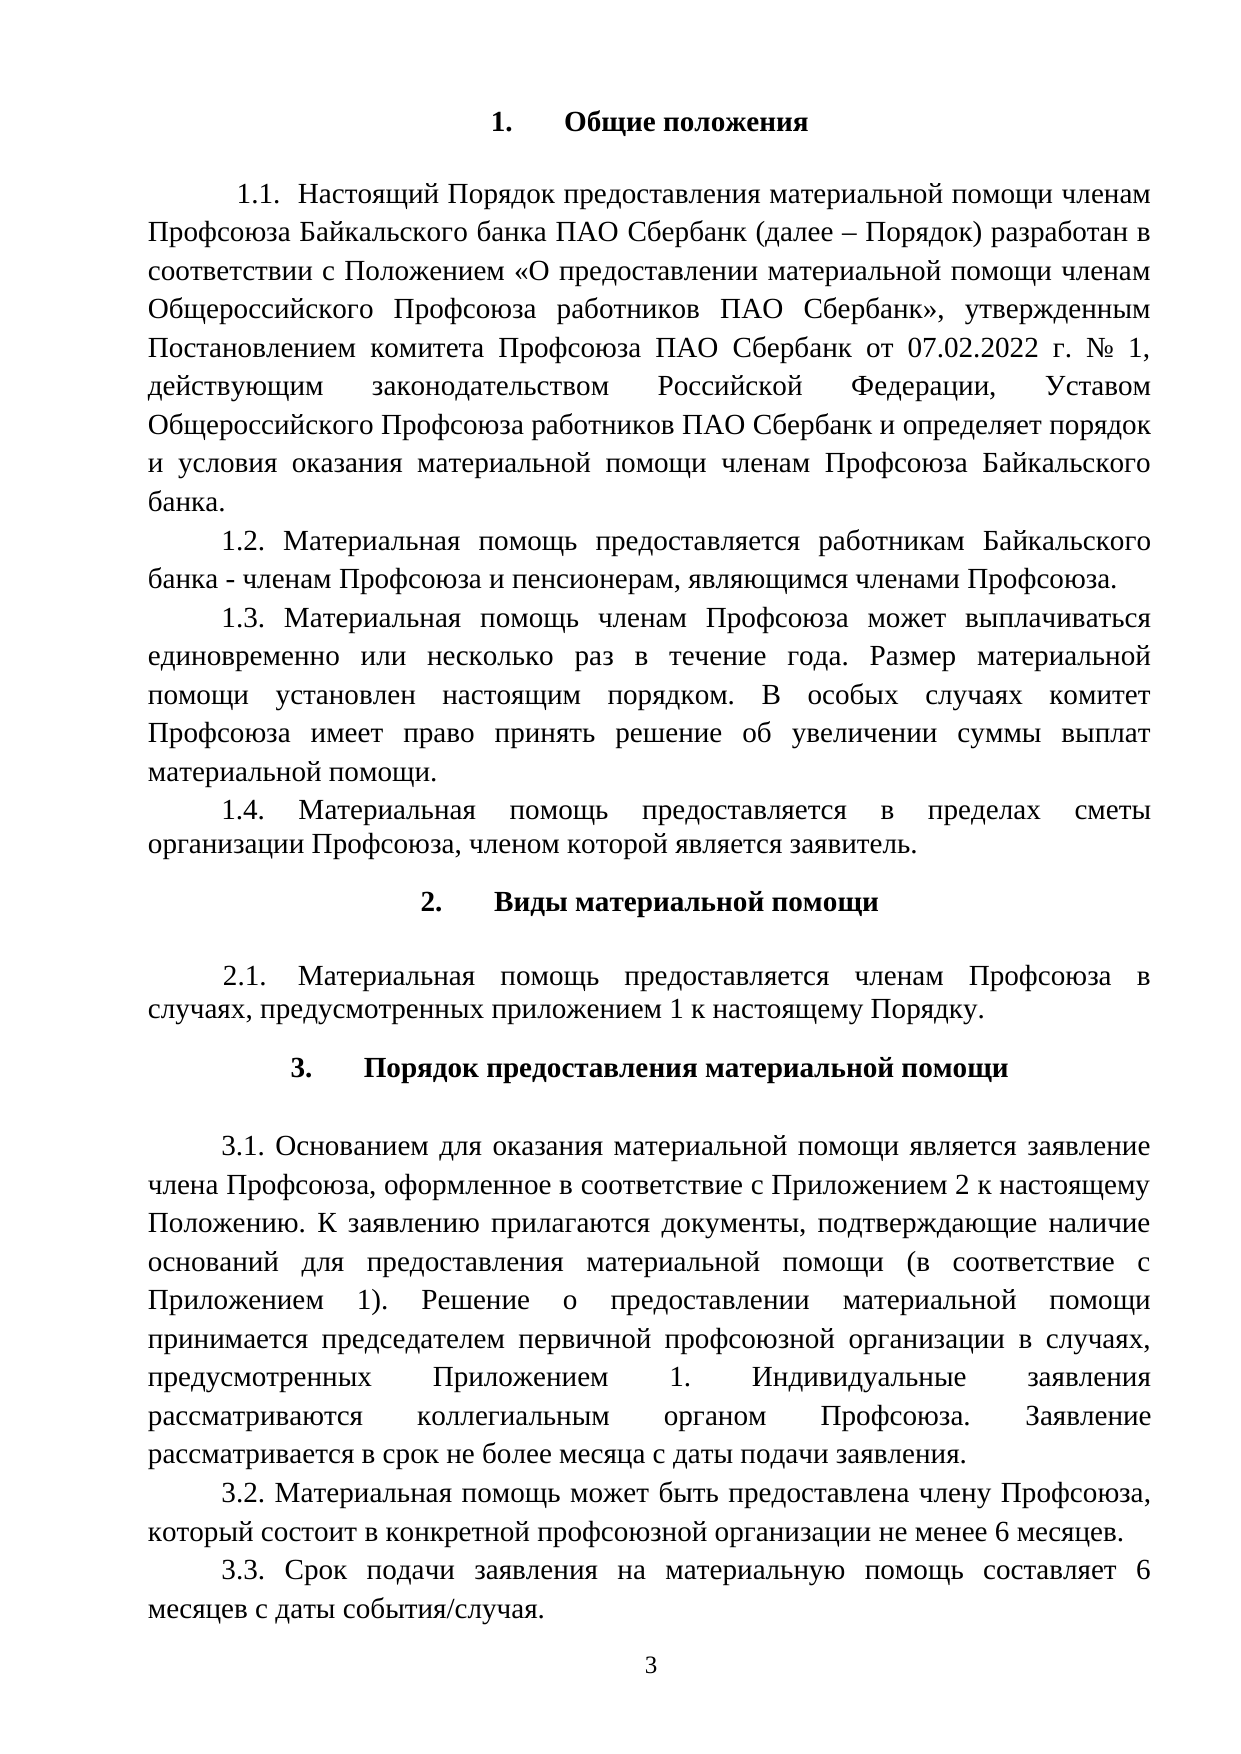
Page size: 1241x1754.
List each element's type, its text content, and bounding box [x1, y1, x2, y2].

list Материальная помощь предоставляется членам Профсоюза в случаях, предусмотренных приложением 1 к настоящему Порядку. [148, 958, 1152, 1025]
text 1.2. Материальная помощь предоставляется работникам Байкальского банка - членам Профсоюза и пенсионерам, являющимся членами Профсоюза. [148, 523, 1152, 595]
text 1.4. Материальная помощь предоставляется в пределах сметы организации Профсоюза, членом которой является заявитель. [148, 792, 1152, 859]
subtitle Порядок предоставления материальной помощи [148, 1050, 1152, 1083]
text 3.2. Материальная помощь может быть предоставлена члену Профсоюза, который состоит в конкретной профсоюзной организации не менее 6 месяцев. [148, 1475, 1152, 1547]
text 3.3. Срок подачи заявления на материальную помощь составляет 6 месяцев с даты события/случая. [148, 1552, 1152, 1624]
subtitle Виды материальной помощи [148, 884, 1152, 918]
text 1.3. Материальная помощь членам Профсоюза может выплачиваться единовременно или несколько раз в течение года. Размер материальной помощи установлен настоящим порядком. В особых случаях комитет Профсоюза имеет право принять решение об увеличении суммы выплат материальной помощи. [148, 600, 1152, 787]
list Общие положения [148, 104, 1152, 137]
list Настоящий Порядок предоставления материальной помощи членам Профсоюза Байкальского банка ПАО Сбербанк (далее – Порядок) разработан в соответствии с Положением «О предоставлении материальной помощи членам Общероссийского Профсоюза работников ПАО Сбербанк», утвержденным Постановлением комитета Профсоюза ПАО Сбербанк от 07.02.2022 г. № 1, действующим законодательством Российской Федерации, Уставом Общероссийского Профсоюза работников ПАО Сбербанк и определяет порядок и условия оказания материальной помощи членам Профсоюза Байкальского банка. [148, 176, 1152, 518]
text 3.1. Основанием для оказания материальной помощи является заявление члена Профсоюза, оформленное в соответствие с Приложением 2 к настоящему Положению. К заявлению прилагаются документы, подтверждающие наличие оснований для предоставления материальной помощи (в соответствие с Приложением 1). Решение о предоставлении материальной помощи принимается председателем первичной профсоюзной организации в случаях, предусмотренных Приложением 1. Индивидуальные заявления рассматриваются коллегиальным органом Профсоюза. Заявление рассматривается в срок не более месяца с даты подачи заявления. [148, 1128, 1152, 1470]
